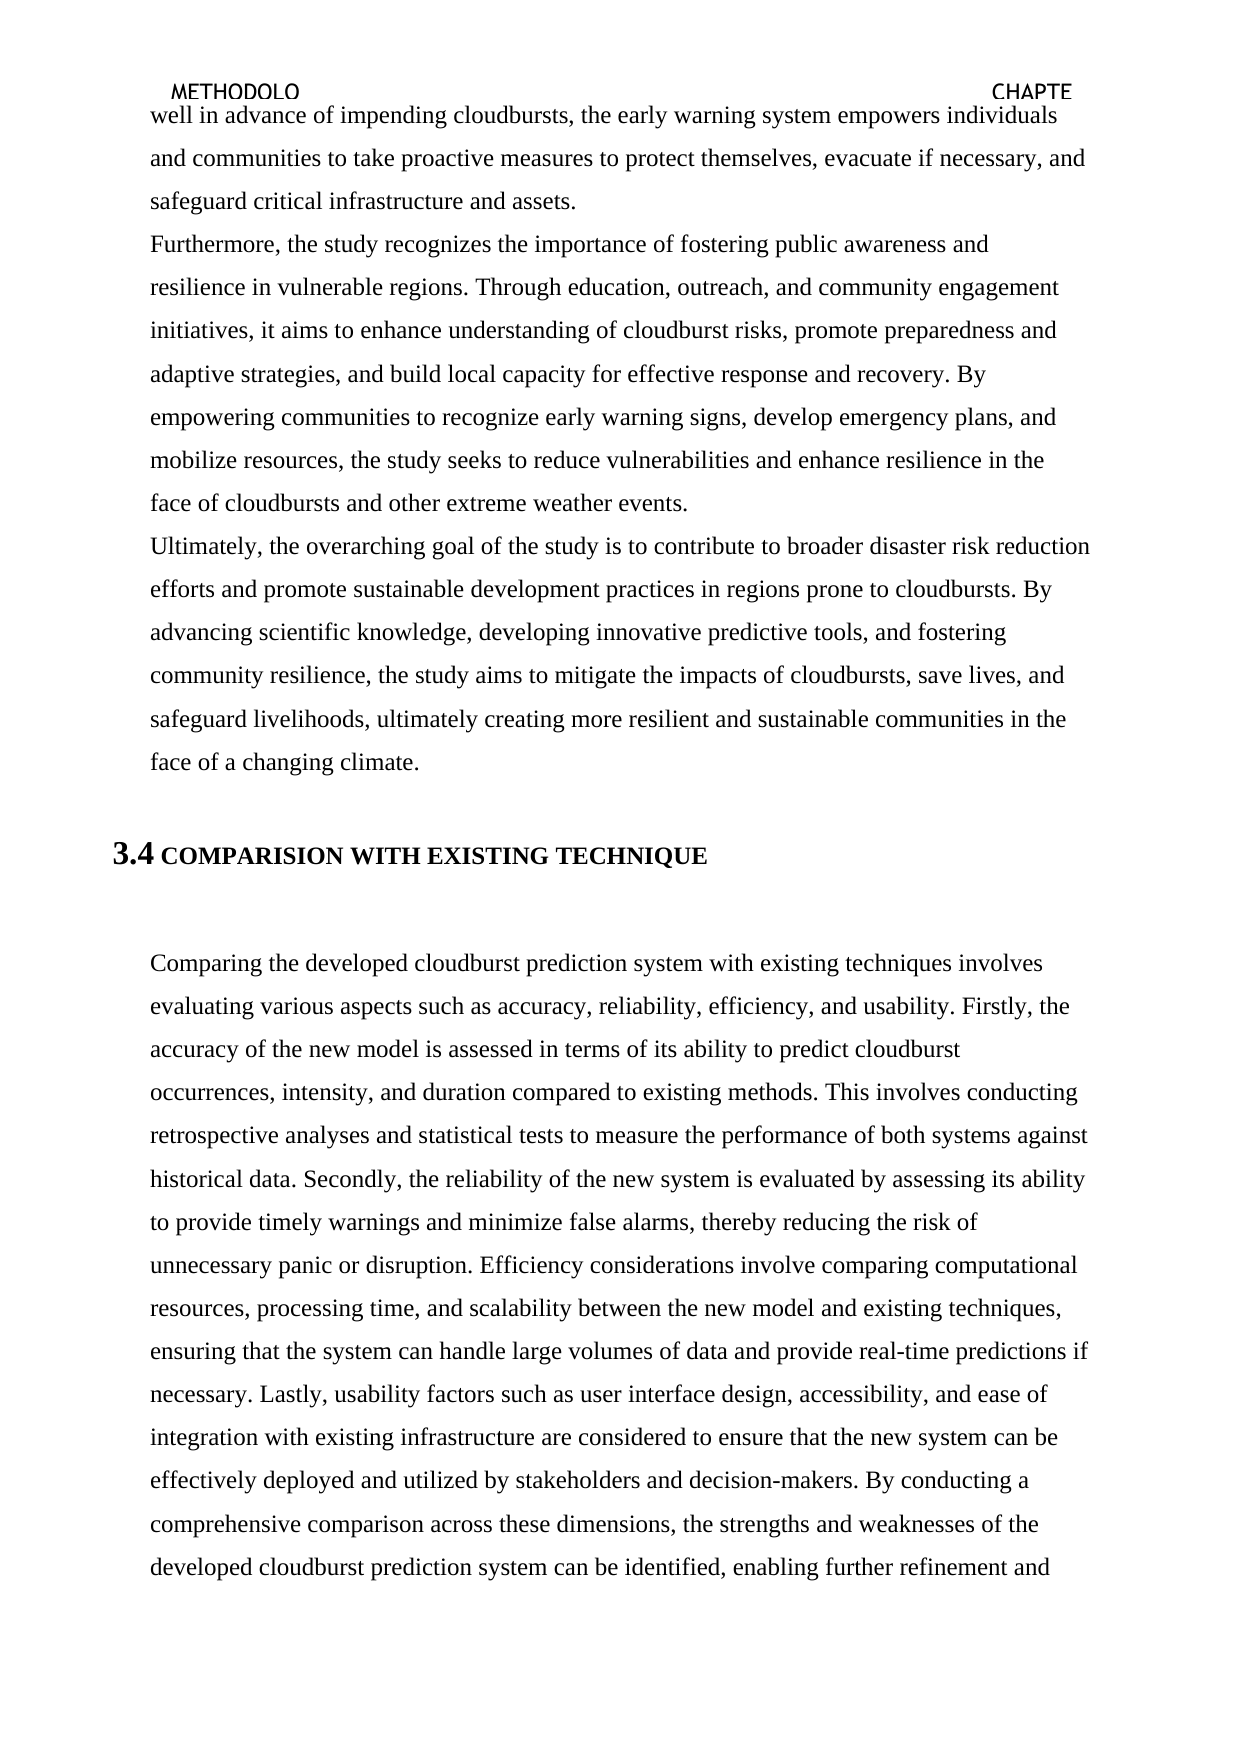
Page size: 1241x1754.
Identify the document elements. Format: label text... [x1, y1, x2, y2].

text Ultimately, the overarching goal of the study is to contribute to broader disaster risk reduction efforts and promote sustainable development practices in regions prone to cloudbursts. By advancing scientific knowledge, developing innovative predictive tools, and fostering community resilience, the study aims to mitigate the impacts of cloudbursts, save lives, and safeguard livelihoods, ultimately creating more resilient and sustainable communities in the face of a changing climate. [150, 531, 1091, 776]
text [150, 100, 1091, 215]
text Furthermore, the study recognizes the importance of fostering public awareness and resilience in vulnerable regions. Through education, outreach, and community engagement initiatives, it aims to enhance understanding of cloudburst risks, promote preparedness and adaptive strategies, and build local capacity for effective response and recovery. By empowering communities to recognize early warning signs, develop emergency plans, and mobilize resources, the study seeks to reduce vulnerabilities and enhance resilience in the face of cloudbursts and other extreme weather events. [150, 229, 1091, 517]
list COMPARISION WITH EXISTING TECHNIQUE [112, 833, 1091, 871]
